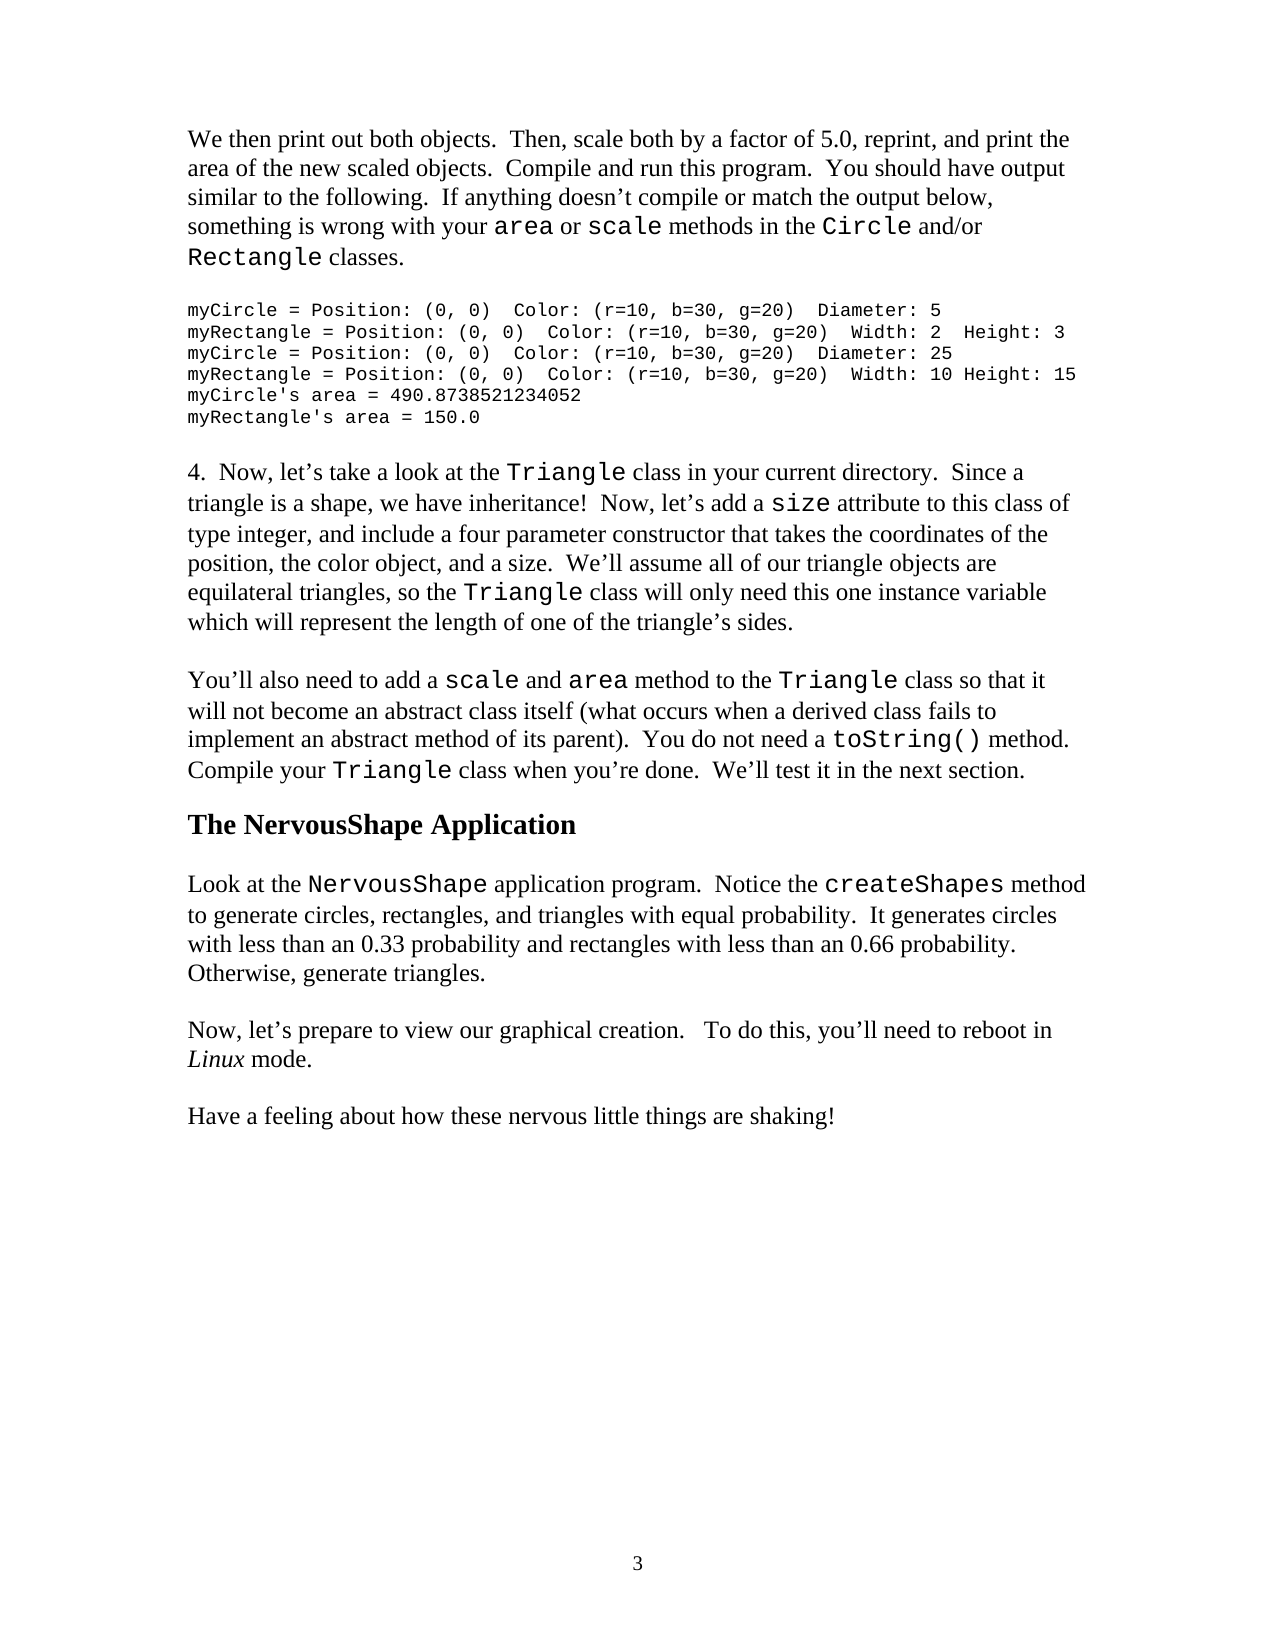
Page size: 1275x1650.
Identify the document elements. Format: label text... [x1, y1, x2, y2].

subtitle The NervousShape Application [187, 807, 1087, 841]
text myCircle = Position: (0, 0) Color: (r=10, b=30, g=20) Diameter: 25 [187, 344, 1087, 365]
text myRectangle's area = 150.0 [187, 407, 1087, 429]
text Now, let’s prepare to view our graphical creation. To do this, you’ll need to reboot in Linux mode. [187, 1015, 1087, 1073]
text myRectangle = Position: (0, 0) Color: (r=10, b=30, g=20) Width: 10 Height: 15 [187, 365, 1087, 386]
text myCircle = Position: (0, 0) Color: (r=10, b=30, g=20) Diameter: 5 [187, 301, 1087, 322]
text We then print out both objects. Then, scale both by a factor of 5.0, reprint, and print the area of the new scaled objects. Compile and run this program. You should have output similar to the following. If anything doesn’t compile or match the output below, something is wrong with your area or scale methods in the Circle and/or Rectangle classes. [187, 124, 1087, 272]
text 4. Now, let’s take a look at the Triangle class in your current directory. Since a triangle is a shape, we have inheritance! Now, let’s add a size attribute to this class of type integer, and include a four parameter constructor that takes the coordinates of the position, the color object, and a size. We’ll assume all of our triangle objects are equilateral triangles, so the Triangle class will only need this one instance variable which will represent the length of one of the triangle’s sides. [187, 457, 1087, 636]
text You’ll also need to add a scale and area method to the Triangle class so that it will not become an abstract class itself (what occurs when a derived class fails to implement an abstract method of its parent). You do not need a toString() method. Compile your Triangle class when you’re done. We’ll test it in the next section. [187, 665, 1087, 786]
text Look at the NervousShape application program. Notice the createShapes method to generate circles, rectangles, and triangles with equal probability. It generates circles with less than an 0.33 probability and rectangles with less than an 0.66 probability. Otherwise, generate triangles. [187, 869, 1087, 986]
text Have a feeling about how these nervous little things are shaking! [187, 1101, 1087, 1130]
text myRectangle = Position: (0, 0) Color: (r=10, b=30, g=20) Width: 2 Height: 3 [187, 322, 1087, 344]
text myCircle's area = 490.8738521234052 [187, 386, 1087, 407]
